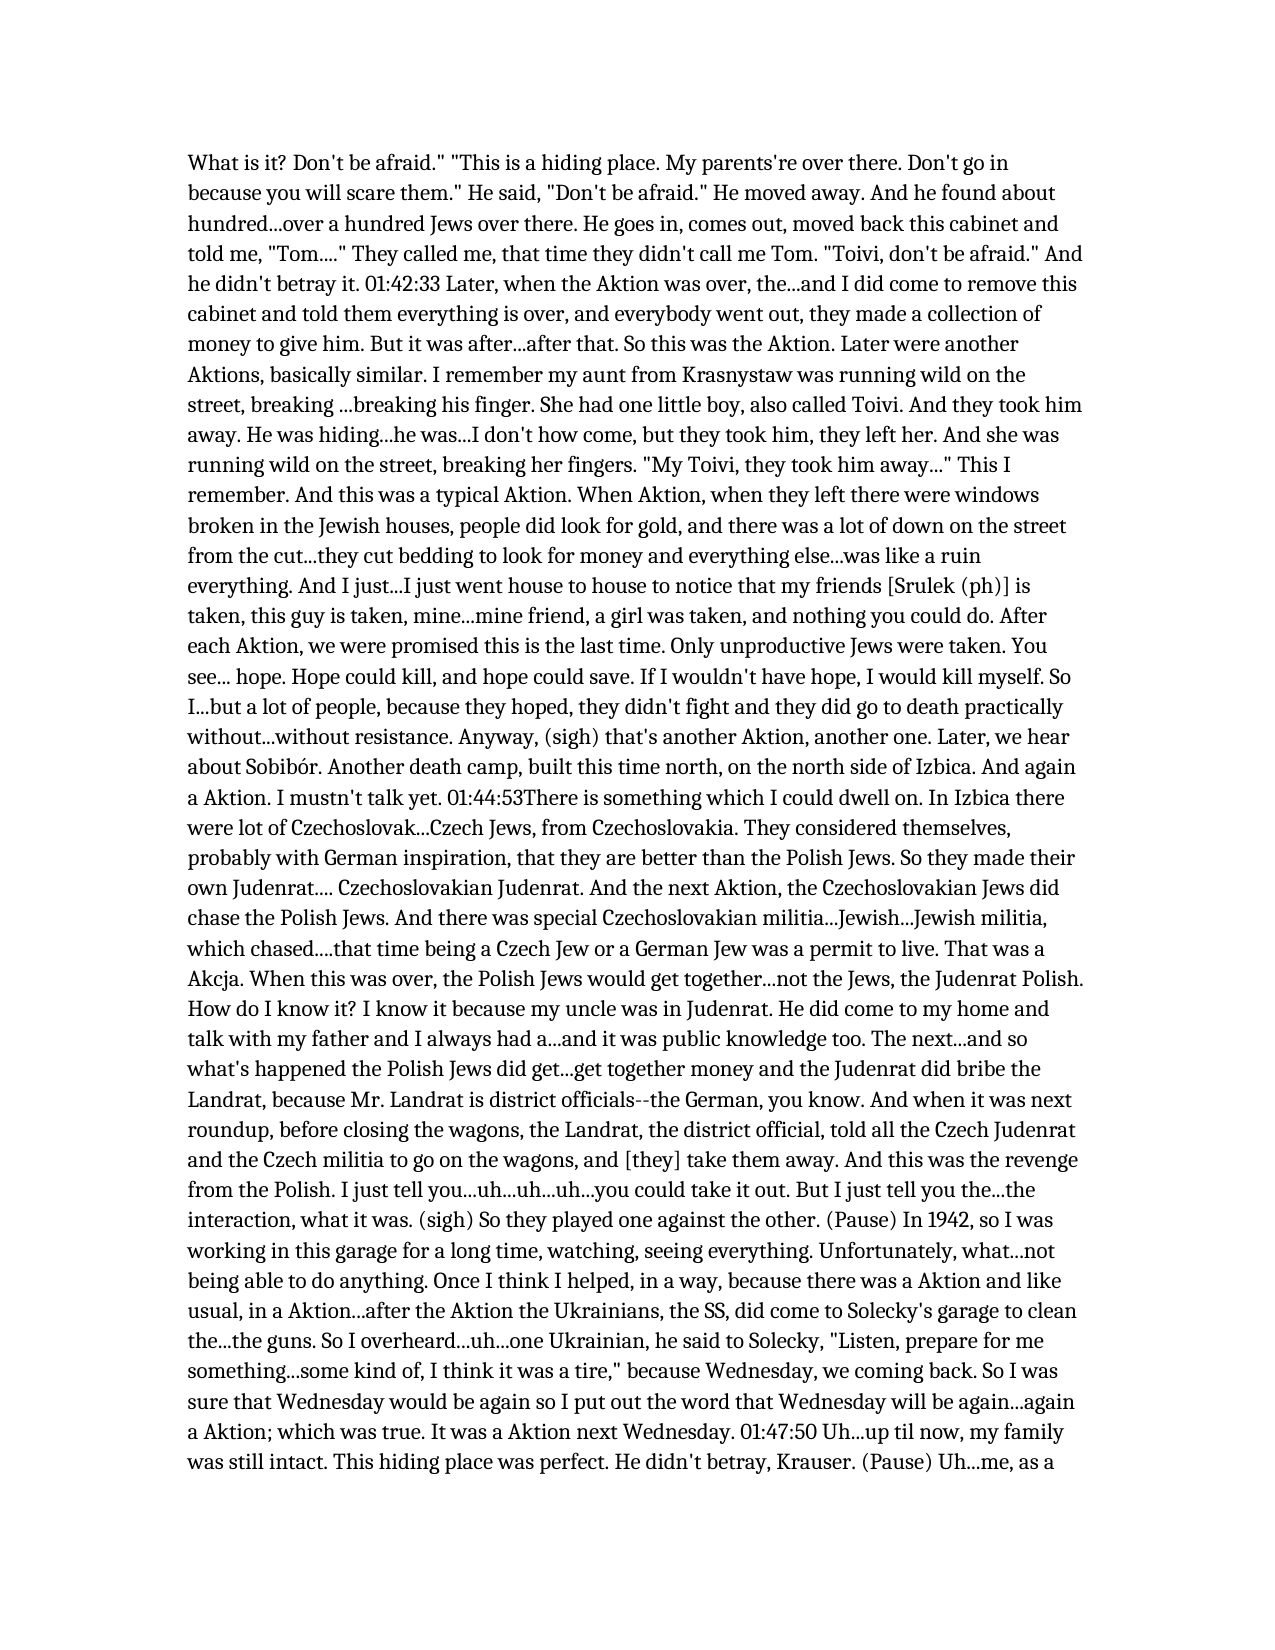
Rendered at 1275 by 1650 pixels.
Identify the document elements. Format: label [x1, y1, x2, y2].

text [187, 150, 1087, 1475]
